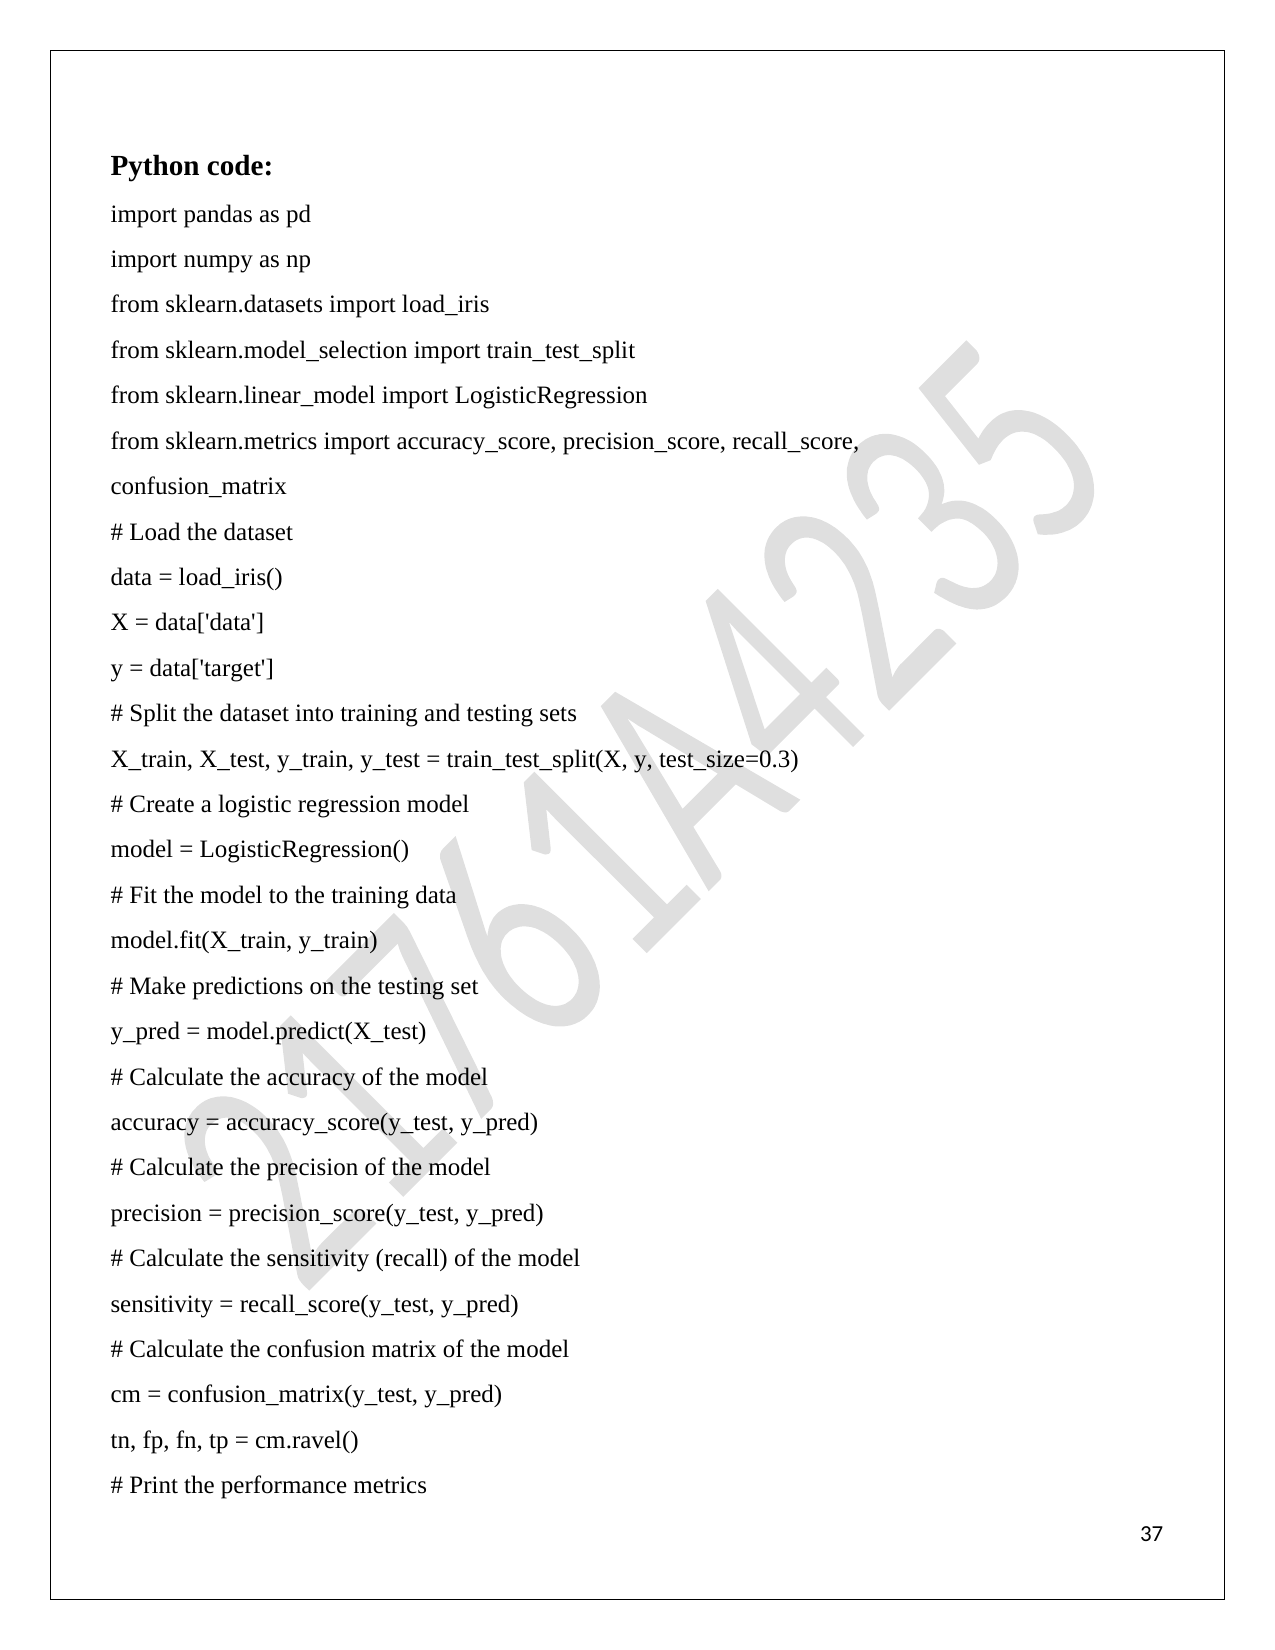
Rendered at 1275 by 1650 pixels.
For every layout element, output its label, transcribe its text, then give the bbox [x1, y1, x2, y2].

text confusion_matrix [110, 471, 1163, 500]
text accuracy = accuracy_score(y_test, y_pred) [110, 1107, 1163, 1136]
text precision = precision_score(y_test, y_pred) [110, 1198, 1163, 1227]
text y_pred = model.predict(X_test) [110, 1016, 1163, 1045]
text model.fit(X_train, y_train) [110, 925, 1163, 954]
text from sklearn.model_selection import train_test_split [110, 335, 1163, 364]
text # Calculate the confusion matrix of the model [110, 1334, 1163, 1363]
text data = load_iris() [110, 562, 1163, 591]
text model = LogisticRegression() [110, 834, 1163, 863]
text # Create a logistic regression model [110, 789, 1163, 818]
text # Calculate the accuracy of the model [110, 1062, 1163, 1090]
text sensitivity = recall_score(y_test, y_pred) [110, 1289, 1163, 1317]
text # Calculate the precision of the model [110, 1152, 1163, 1181]
text Python code: [110, 148, 1163, 182]
text import pandas as pd [110, 199, 1163, 227]
text # Split the dataset into training and testing sets [110, 698, 1163, 727]
text # Fit the model to the training data [110, 880, 1163, 909]
text tn, fp, fn, tp = cm.ravel() [110, 1425, 1163, 1454]
text from sklearn.metrics import accuracy_score, precision_score, recall_score, [110, 426, 1163, 454]
text from sklearn.linear_model import LogisticRegression [110, 380, 1163, 409]
text # Load the dataset [110, 517, 1163, 545]
text from sklearn.datasets import load_iris [110, 289, 1163, 318]
text X_train, X_test, y_train, y_test = train_test_split(X, y, test_size=0.3) [110, 744, 1163, 772]
text # Calculate the sensitivity (recall) of the model [110, 1243, 1163, 1272]
text # Make predictions on the testing set [110, 971, 1163, 999]
text y = data['target'] [110, 653, 1163, 682]
text cm = confusion_matrix(y_test, y_pred) [110, 1379, 1163, 1408]
text X = data['data'] [110, 607, 1163, 636]
text # Print the performance metrics [110, 1470, 1163, 1499]
text import numpy as np [110, 244, 1163, 273]
